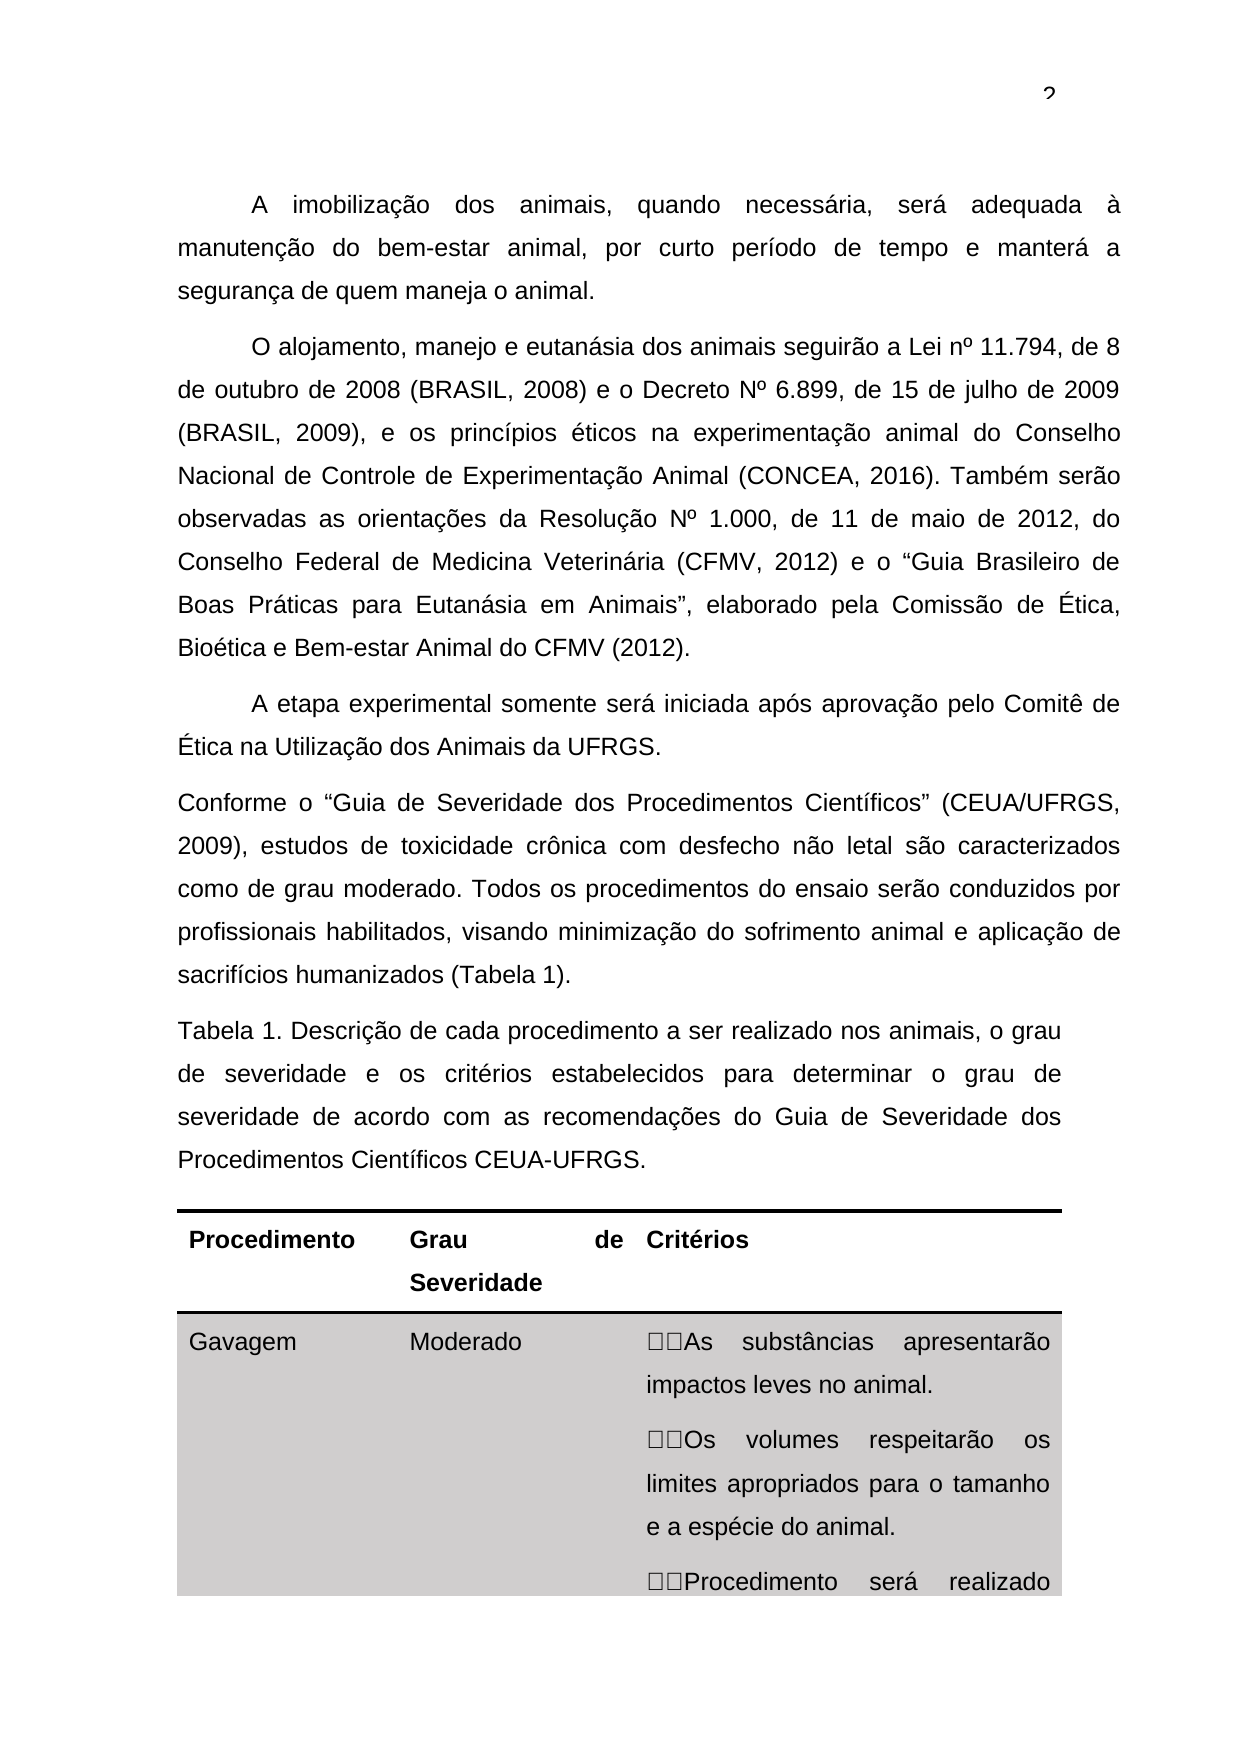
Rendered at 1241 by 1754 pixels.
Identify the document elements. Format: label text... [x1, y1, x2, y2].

text O alojamento, manejo e eutanásia dos animais seguirão a Lei nº 11.794, de 8 de outubro de 2008 (BRASIL, 2008) e o Decreto Nº 6.899, de 15 de julho de 2009 (BRASIL, 2009), e os princípios éticos na experimentação animal do Conselho Nacional de Controle de Experimentação Animal (CONCEA, 2016). Também serão observadas as orientações da Resolução Nº 1.000, de 11 de maio de 2012, do Conselho Federal de Medicina Veterinária (CFMV, 2012) e o “Guia Brasileiro de Boas Práticas para Eutanásia em Animais”, elaborado pela Comissão de Ética, Bioética e Bem-estar Animal do CFMV (2012). [177, 332, 1122, 662]
text A imobilização dos animais, quando necessária, será adequada à manutenção do bem-estar animal, por curto período de tempo e manterá a segurança de quem maneja o animal. [177, 190, 1122, 305]
text A etapa experimental somente será iniciada após aprovação pelo Comitê de Ética na Utilização dos Animais da UFRGS. [177, 689, 1122, 761]
text Tabela 1. Descrição de cada procedimento a ser realizado nos animais, o grau de severidade e os critérios estabelecidos para determinar o grau de severidade de acordo com as recomendações do Guia de Severidade dos Procedimentos Científicos CEUA-UFRGS. [177, 1016, 1063, 1174]
table_header Grau de Severidade [398, 1213, 635, 1311]
table_cell Moderado [398, 1314, 635, 1596]
text Conforme o “Guia de Severidade dos Procedimentos Científicos” (CEUA/UFRGS, 2009), estudos de toxicidade crônica com desfecho não letal são caracterizados como de grau moderado. Todos os procedimentos do ensaio serão conduzidos por profissionais habilitados, visando minimização do sofrimento animal e aplicação de sacrifícios humanizados (Tabela 1). [177, 788, 1122, 989]
table_cell Gavagem [177, 1314, 398, 1596]
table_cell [635, 1314, 1062, 1596]
table_header Procedimento [177, 1213, 398, 1311]
table_header Critérios [635, 1213, 1062, 1311]
